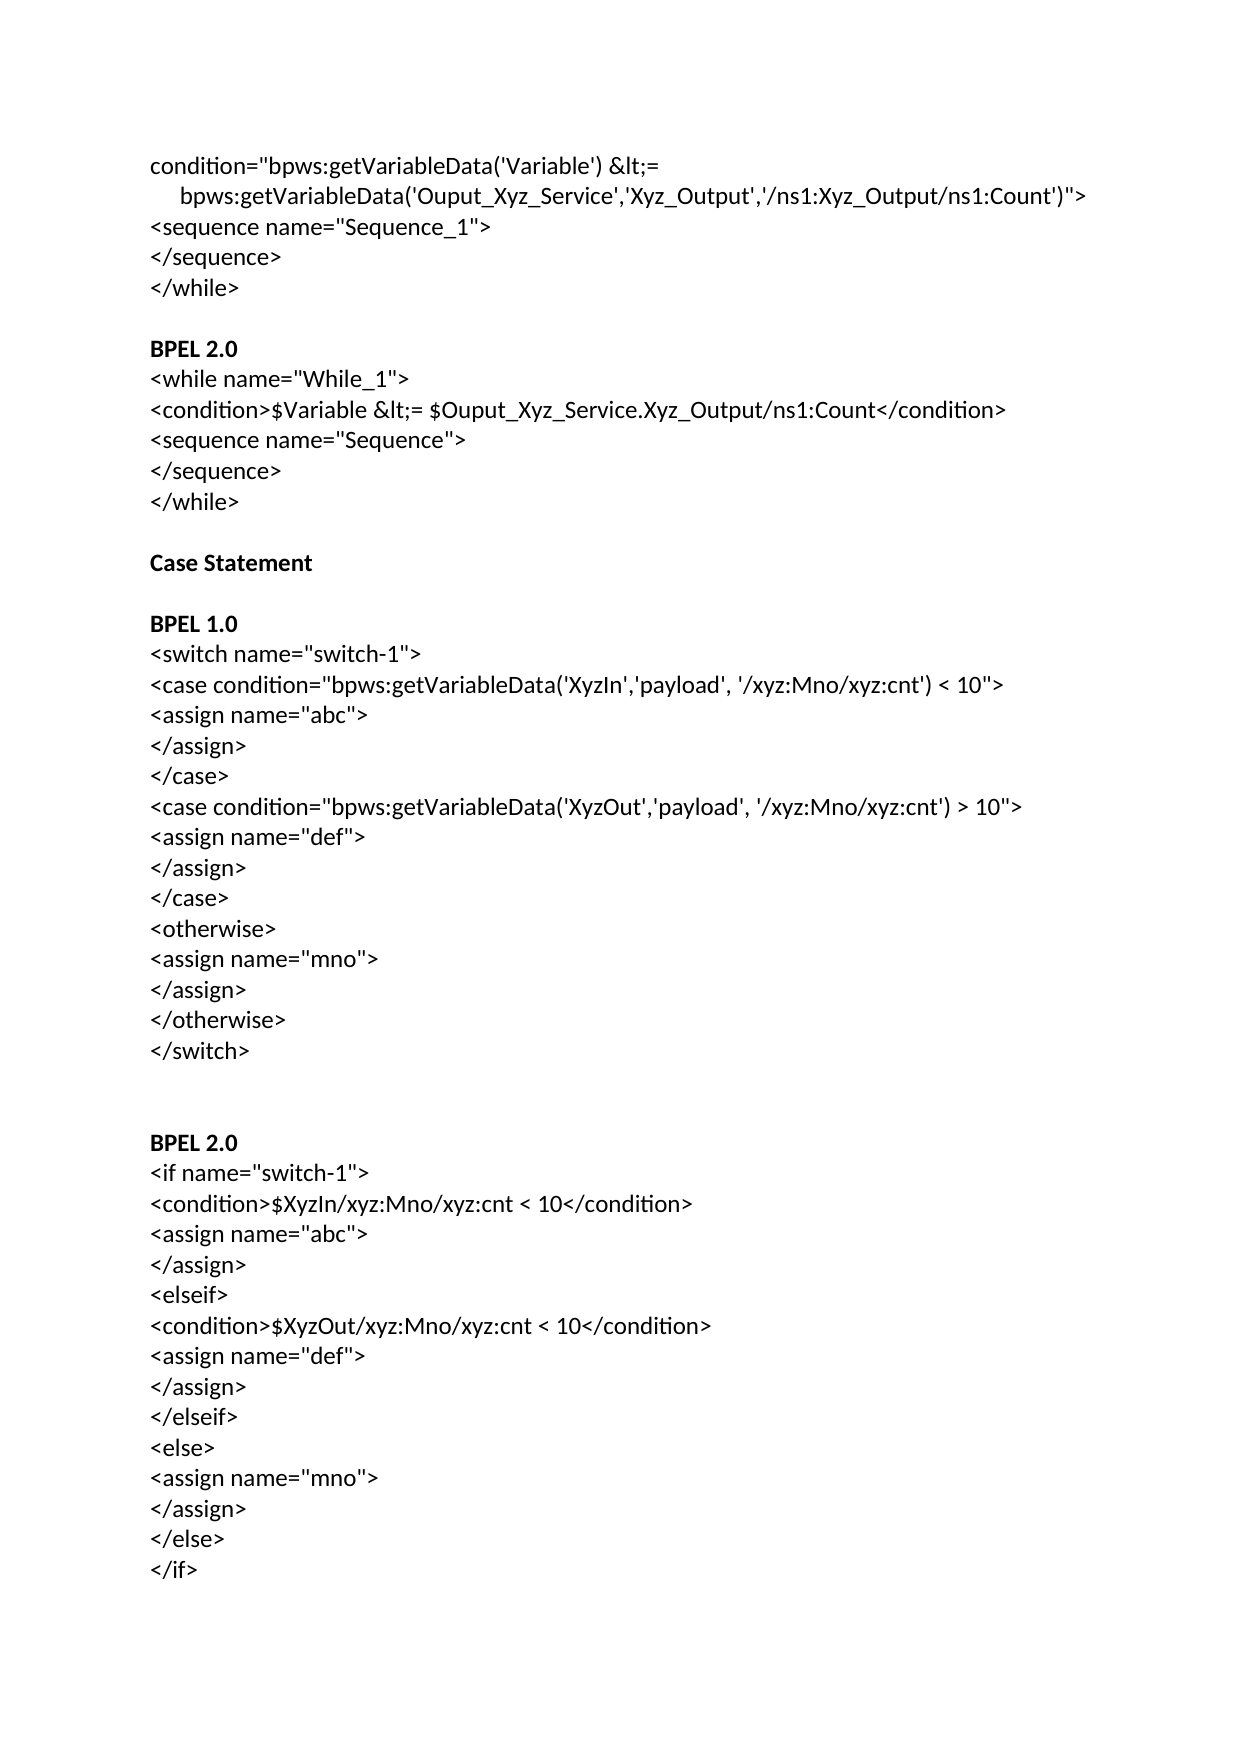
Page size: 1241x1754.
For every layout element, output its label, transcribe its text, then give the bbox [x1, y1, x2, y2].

text <switch name="switch-1"> [150, 638, 1090, 669]
text <assign name="abc"> [150, 1218, 1090, 1249]
text </assign> [150, 730, 1090, 760]
text </if> [150, 1554, 1090, 1584]
text BPEL 2.0 [150, 1127, 1090, 1157]
text </assign> [150, 1249, 1090, 1279]
text condition="bpws:getVariableData('Variable') &lt;= bpws:getVariableData('Ouput_Xyz_Service','Xyz_Output','/ns1:Xyz_Output/ns1:Count')"> [150, 150, 1090, 211]
text </case> [150, 760, 1090, 791]
text <sequence name="Sequence"> [150, 425, 1090, 455]
text <condition>$XyzIn/xyz:Mno/xyz:cnt < 10</condition> [150, 1188, 1090, 1218]
text <if name="switch-1"> [150, 1157, 1090, 1188]
text <assign name="mno"> [150, 1462, 1090, 1493]
text <otherwise> [150, 913, 1090, 943]
text </elseif> [150, 1401, 1090, 1432]
text </otherwise> [150, 1004, 1090, 1035]
text </assign> [150, 852, 1090, 882]
text </assign> [150, 974, 1090, 1004]
text <while name="While_1"> [150, 364, 1090, 394]
text <case condition="bpws:getVariableData('XyzOut','payload', '/xyz:Mno/xyz:cnt') > 10"> [150, 791, 1090, 821]
text </while> [150, 486, 1090, 516]
text Case Statement [150, 547, 1090, 577]
text BPEL 2.0 [150, 333, 1090, 364]
text <condition>$Variable &lt;= $Ouput_Xyz_Service.Xyz_Output/ns1:Count</condition> [150, 394, 1090, 425]
text <assign name="def"> [150, 821, 1090, 852]
text <assign name="def"> [150, 1340, 1090, 1371]
text </assign> [150, 1493, 1090, 1523]
text <condition>$XyzOut/xyz:Mno/xyz:cnt < 10</condition> [150, 1310, 1090, 1340]
text <elseif> [150, 1279, 1090, 1310]
text </assign> [150, 1371, 1090, 1401]
text </switch> [150, 1035, 1090, 1066]
text <else> [150, 1432, 1090, 1462]
text BPEL 1.0 [150, 608, 1090, 638]
text <assign name="abc"> [150, 699, 1090, 730]
text </case> [150, 882, 1090, 913]
text <case condition="bpws:getVariableData('XyzIn','payload', '/xyz:Mno/xyz:cnt') < 10"> [150, 669, 1090, 699]
text </else> [150, 1523, 1090, 1554]
text </sequence> [150, 242, 1090, 272]
text </while> [150, 272, 1090, 303]
text </sequence> [150, 455, 1090, 486]
text <assign name="mno"> [150, 943, 1090, 974]
text <sequence name="Sequence_1"> [150, 211, 1090, 242]
